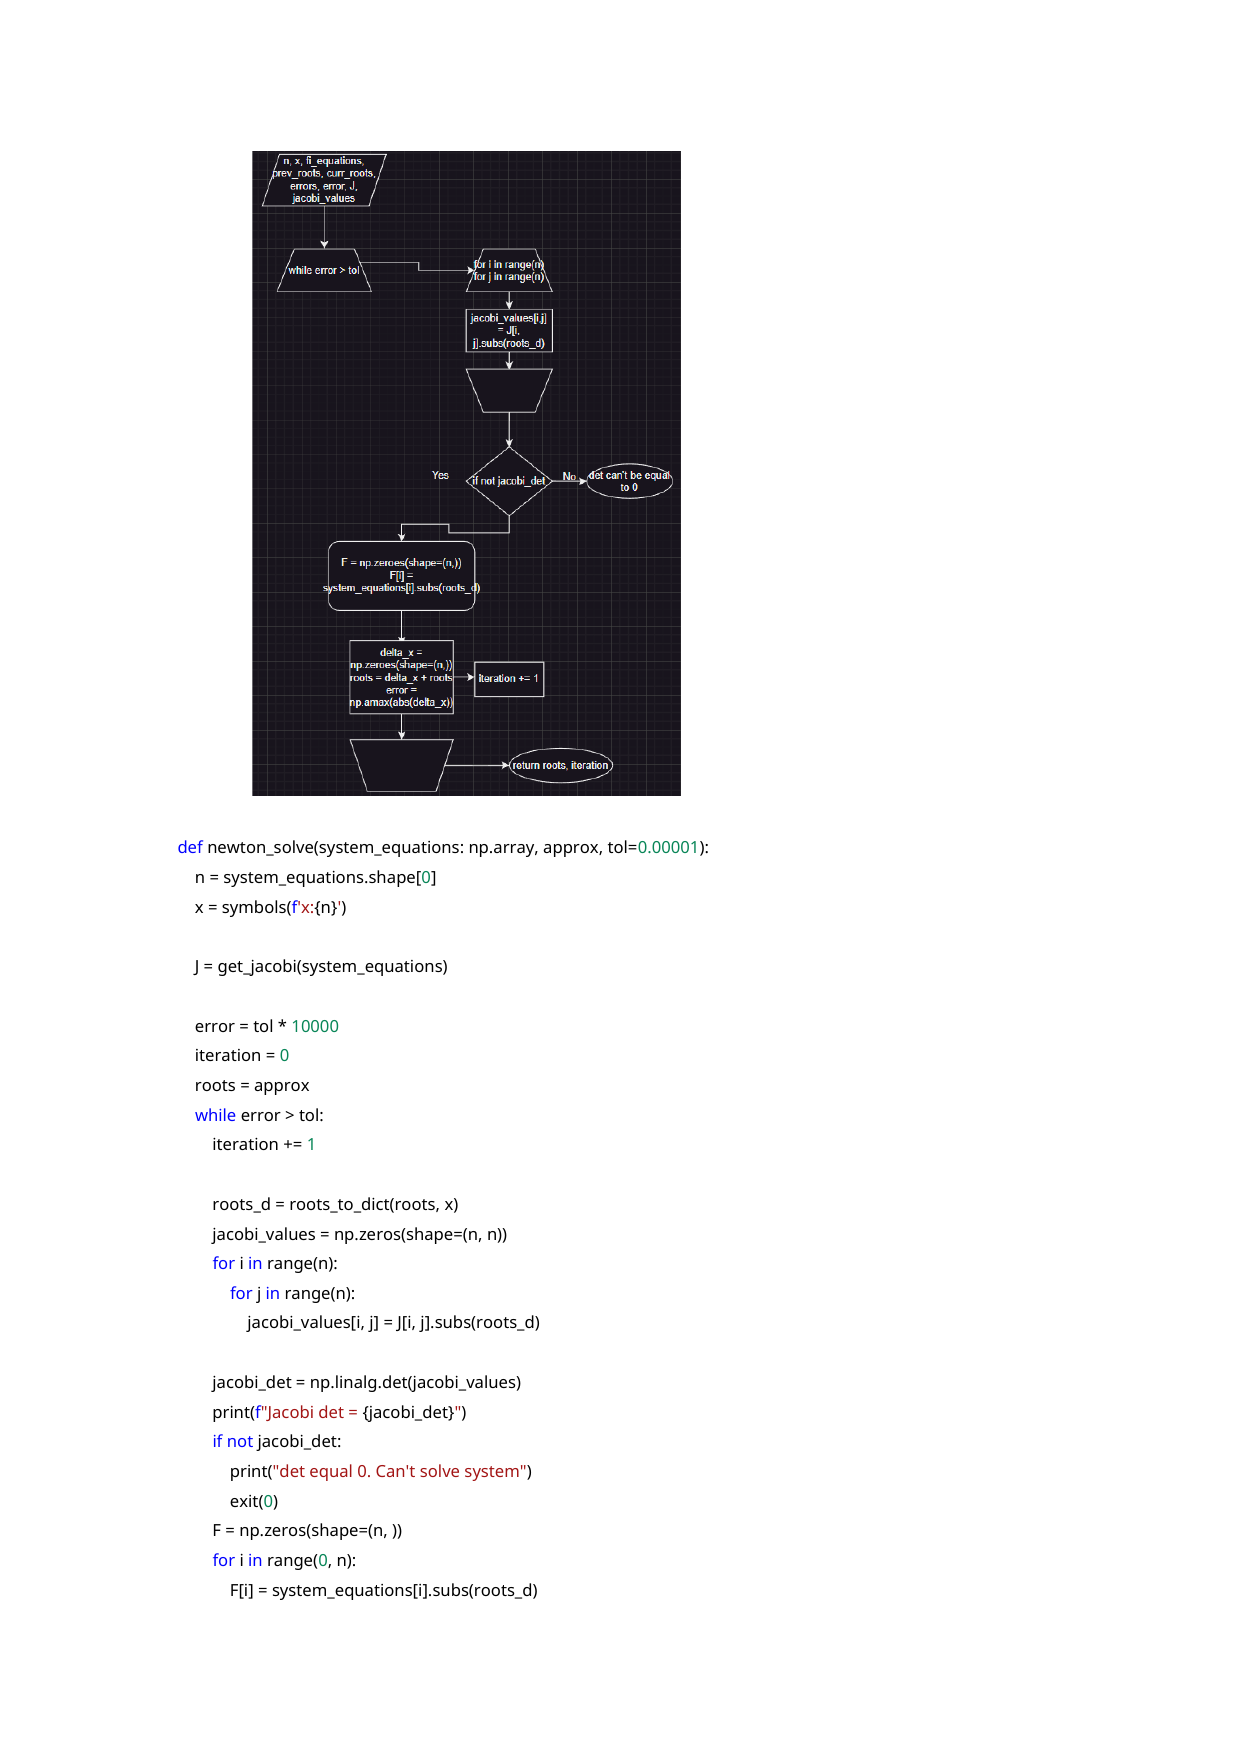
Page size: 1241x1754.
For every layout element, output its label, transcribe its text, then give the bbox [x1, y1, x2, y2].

text jacobi_values = np.zeros(shape=(n, n)) [177, 1215, 1152, 1245]
text for j in range(n): [177, 1274, 1152, 1304]
text J = get_jacobi(system_equations) [177, 948, 1152, 978]
text exit(0) [177, 1482, 1152, 1512]
text roots = approx [177, 1067, 1152, 1096]
text iteration += 1 [177, 1126, 1152, 1156]
text for i in range(n): [177, 1245, 1152, 1274]
text jacobi_det = np.linalg.det(jacobi_values) [177, 1363, 1152, 1393]
text print("det equal 0. Can't solve system") [177, 1453, 1152, 1482]
text roots_d = roots_to_dict(roots, x) [177, 1185, 1152, 1215]
text for i in range(0, n): [177, 1542, 1152, 1571]
text n = system_equations.shape[0] [177, 859, 1152, 888]
text F[i] = system_equations[i].subs(roots_d) [177, 1571, 1152, 1601]
text error = tol * 10000 [177, 1007, 1152, 1037]
text iteration = 0 [177, 1037, 1152, 1067]
picture [252, 151, 681, 796]
text while error > tol: [177, 1096, 1152, 1126]
text x = symbols(f'x:{n}') [177, 888, 1152, 918]
text def newton_solve(system_equations: np.array, approx, tol=0.00001): [177, 829, 1152, 859]
text jacobi_values[i, j] = J[i, j].subs(roots_d) [177, 1304, 1152, 1334]
text F = np.zeros(shape=(n, )) [177, 1512, 1152, 1542]
text print(f"Jacobi det = {jacobi_det}") [177, 1393, 1152, 1423]
text if not jacobi_det: [177, 1423, 1152, 1453]
